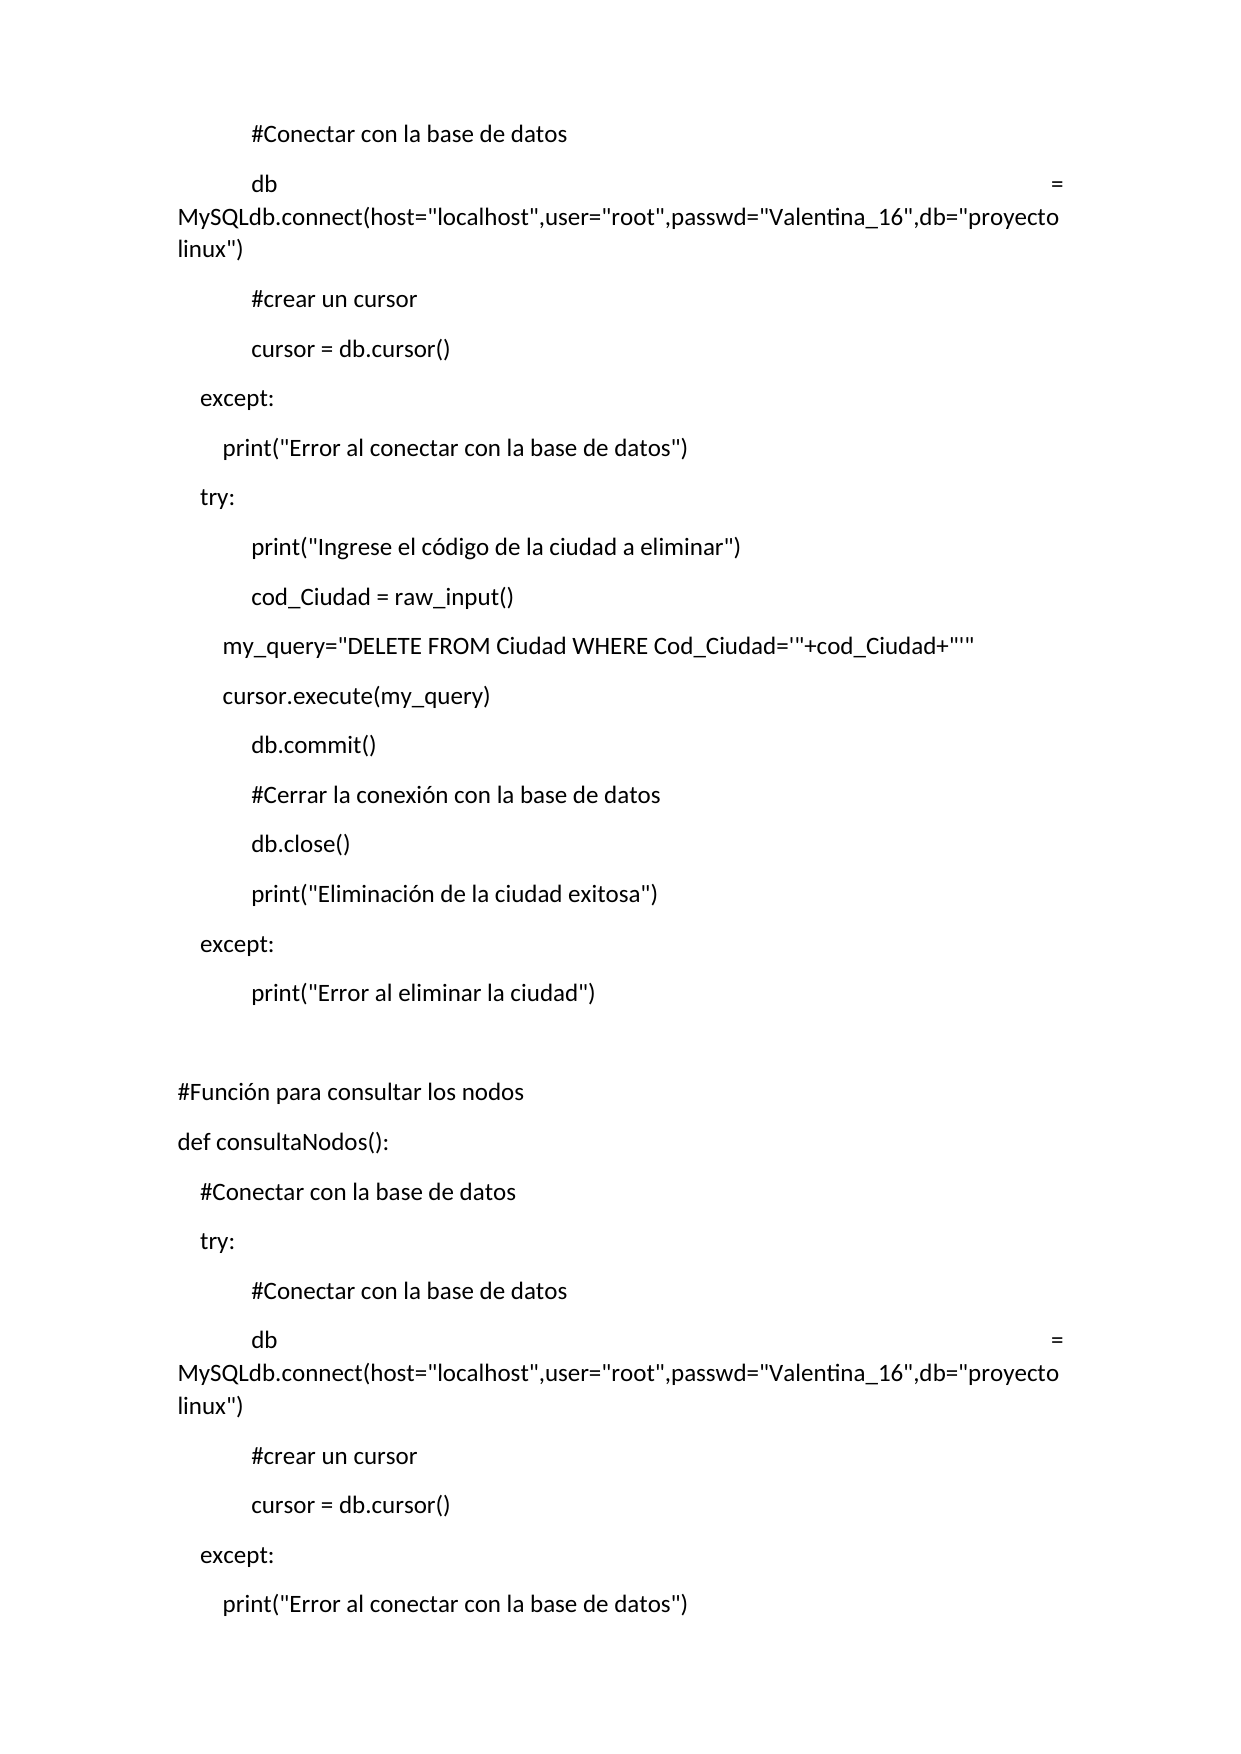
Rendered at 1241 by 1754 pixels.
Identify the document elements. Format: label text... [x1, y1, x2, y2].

text cursor = db.cursor() [177, 1489, 1063, 1520]
text db.commit() [177, 729, 1063, 760]
text #crear un cursor [177, 283, 1063, 314]
text def consultaNodos(): [177, 1126, 1063, 1157]
text try: [177, 1225, 1063, 1256]
text #crear un cursor [177, 1440, 1063, 1470]
text #Función para consultar los nodos [177, 1077, 1063, 1107]
text cod_Ciudad = raw_input() [177, 581, 1063, 611]
text #Conectar con la base de datos [177, 1275, 1063, 1305]
text db.close() [177, 829, 1063, 859]
text print("Ingrese el código de la ciudad a eliminar") [177, 531, 1063, 562]
text #Cerrar la conexión con la base de datos [177, 779, 1063, 809]
text try: [177, 482, 1063, 512]
text print("Eliminación de la ciudad exitosa") [177, 878, 1063, 909]
text print("Error al eliminar la ciudad") [177, 977, 1063, 1008]
text print("Error al conectar con la base de datos") [177, 432, 1063, 462]
text db = MySQLdb.connect(host="localhost",user="root",passwd="Valentina_16",db="proyectolinux") [177, 1324, 1063, 1421]
text except: [177, 1539, 1063, 1569]
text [177, 118, 1063, 149]
text except: [177, 382, 1063, 413]
text cursor.execute(my_query) [177, 680, 1063, 710]
text #Conectar con la base de datos [177, 1176, 1063, 1206]
text db = MySQLdb.connect(host="localhost",user="root",passwd="Valentina_16",db="proyectolinux") [177, 168, 1063, 264]
text except: [177, 928, 1063, 958]
text cursor = db.cursor() [177, 333, 1063, 363]
text my_query="DELETE FROM Ciudad WHERE Cod_Ciudad='"+cod_Ciudad+"'" [177, 630, 1063, 661]
text print("Error al conectar con la base de datos") [177, 1589, 1063, 1619]
